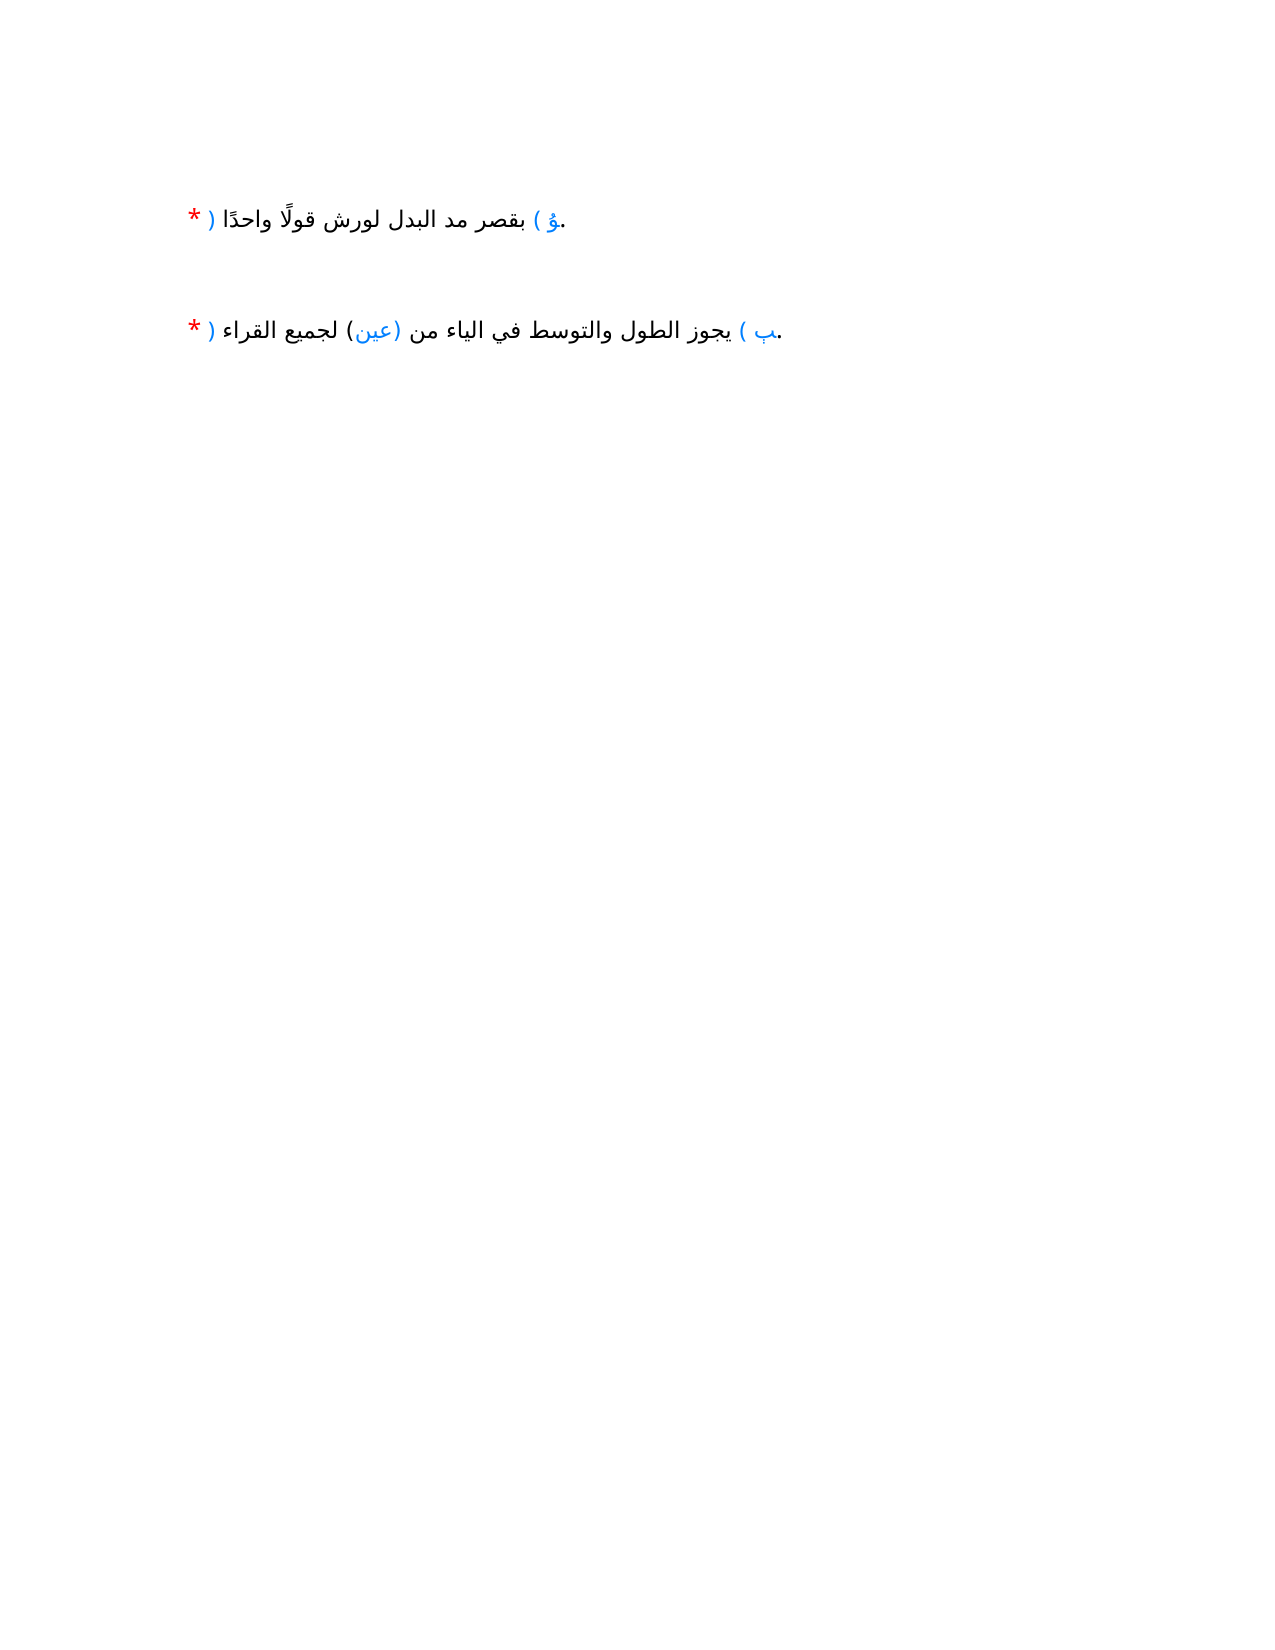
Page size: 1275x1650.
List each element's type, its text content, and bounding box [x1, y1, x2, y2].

text * ﴿ ﭓ ﴾ يجوز الطول والتوسط في الياء من (عين) لجميع القراء. [187, 312, 1087, 346]
text * ﴿ ﯘ ﴾ بقصر مد البدل لورش قولًا واحدًا. [187, 201, 1087, 235]
